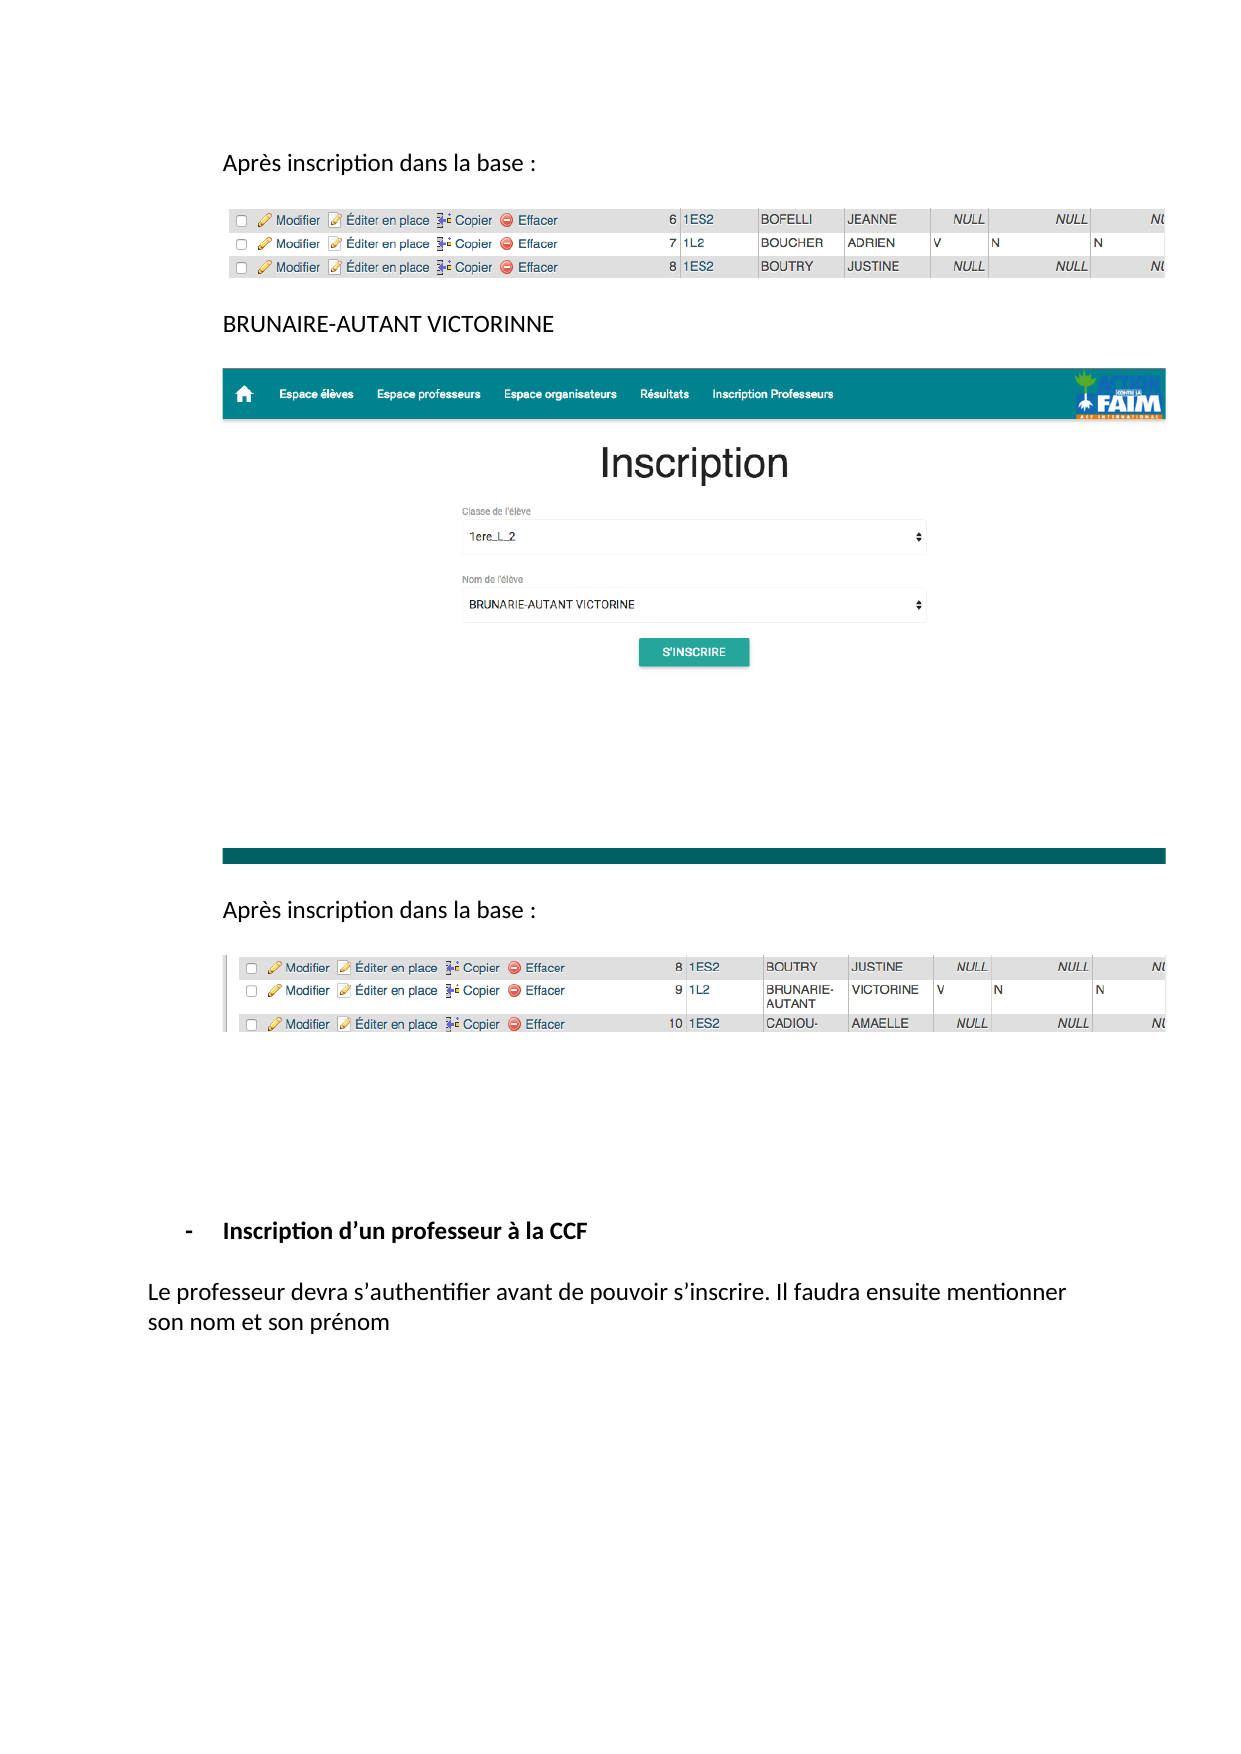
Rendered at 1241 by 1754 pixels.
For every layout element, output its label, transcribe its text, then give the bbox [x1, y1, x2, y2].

list Inscription d’un professeur à la CCF [185, 1215, 1093, 1245]
picture [222, 955, 1168, 1032]
list BRUNAIRE-AUTANT VICTORINNE [223, 308, 1093, 338]
picture [222, 368, 1166, 864]
picture [222, 208, 1166, 278]
list Après inscription dans la base : [223, 894, 1093, 924]
list Après inscription dans la base : [223, 148, 1093, 178]
text Le professeur devra s’authentifier avant de pouvoir s’inscrire. Il faudra ensuite mentionner son nom et son prénom [148, 1276, 1093, 1337]
